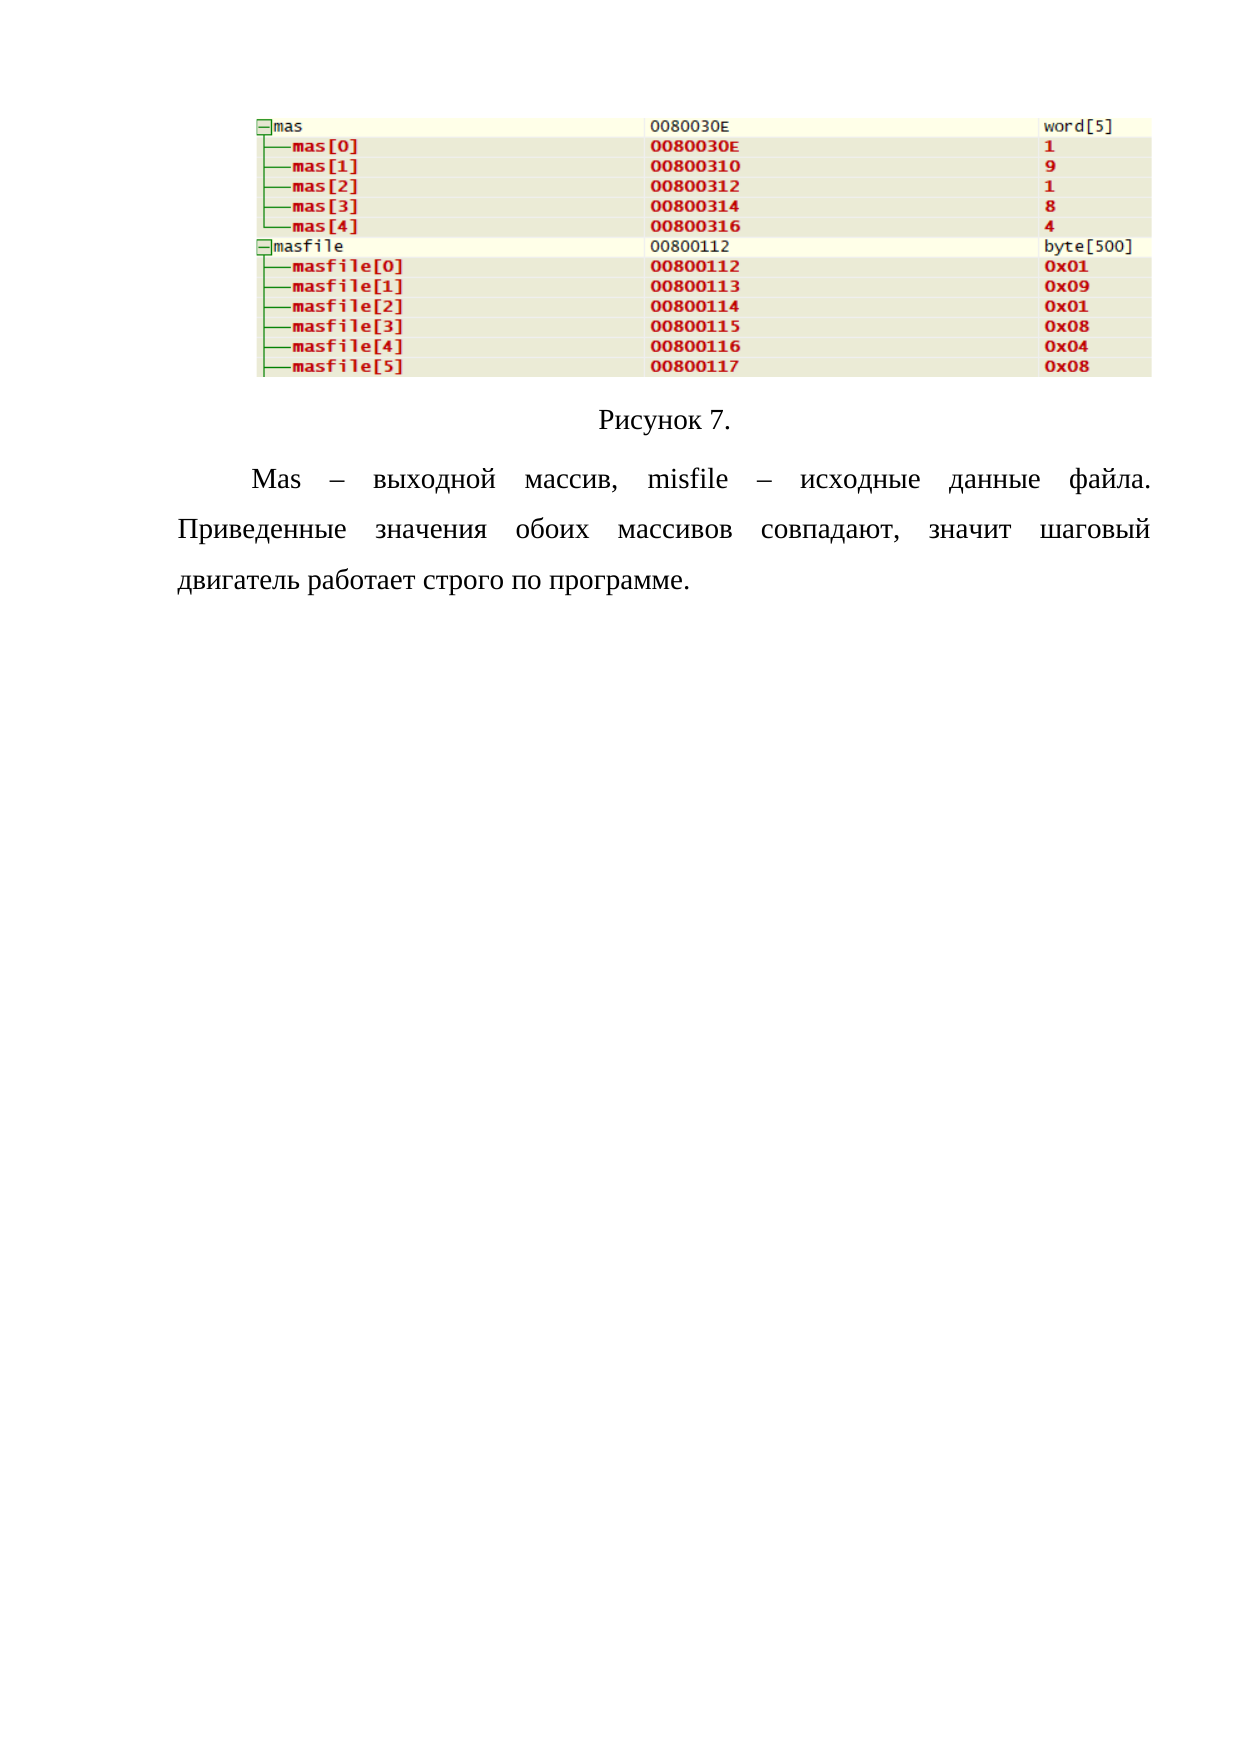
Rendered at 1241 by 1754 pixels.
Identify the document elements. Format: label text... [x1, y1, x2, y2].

text Mas – выходной массив, misfile – исходные данные файла. Приведенные значения обоих массивов совпадают, значит шаговый двигатель работает строго по программе. [177, 461, 1152, 595]
text Рисунок 7. [177, 402, 1152, 435]
picture [256, 118, 1152, 377]
